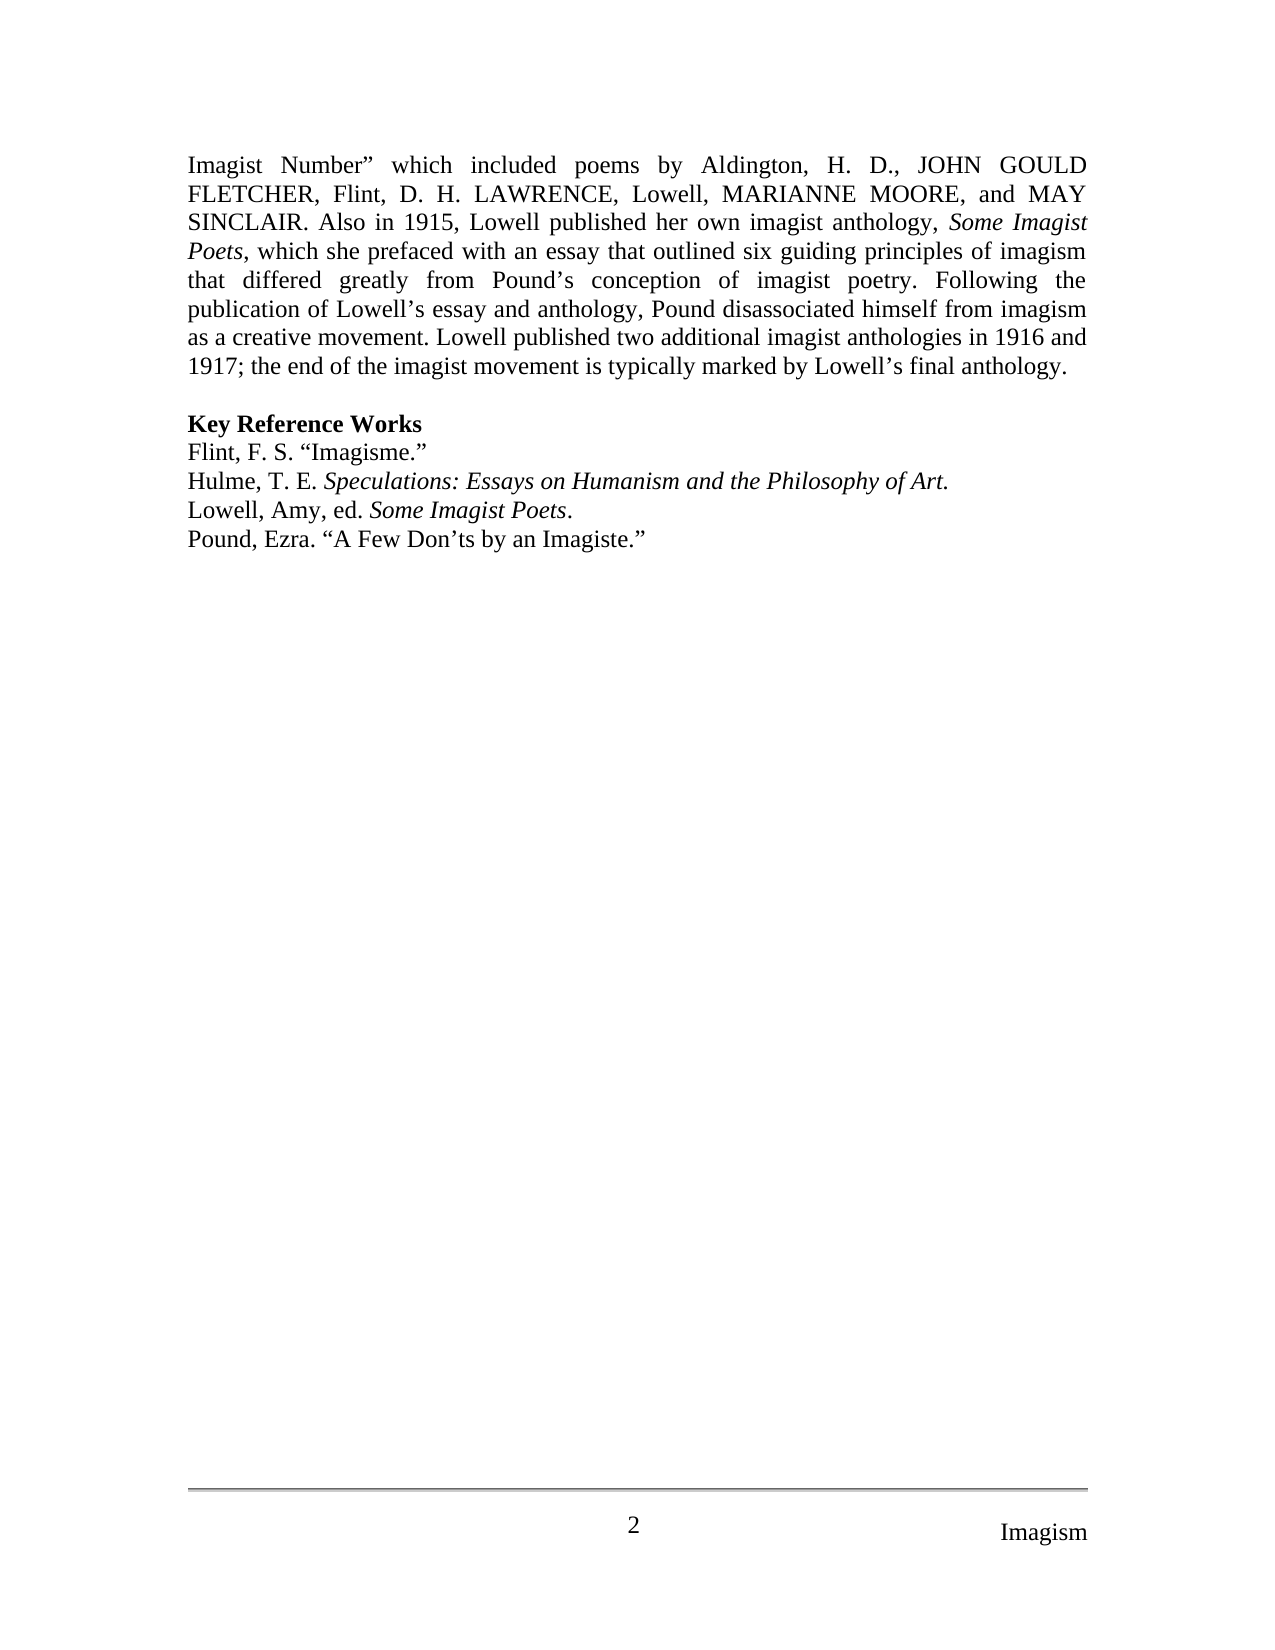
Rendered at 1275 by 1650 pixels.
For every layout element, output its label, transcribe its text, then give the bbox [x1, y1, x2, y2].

text Flint, F. S. “Imagisme.” [187, 437, 1087, 466]
picture [188, 1488, 1088, 1492]
text Hulme, T. E. Speculations: Essays on Humanism and the Philosophy of Art. [187, 466, 1087, 495]
text Key Reference Works [187, 409, 1087, 437]
text Pound, Ezra. “A Few Don’ts by an Imagiste.” [187, 524, 1087, 552]
text Lowell, Amy, ed. Some Imagist Poets. [187, 495, 1087, 524]
